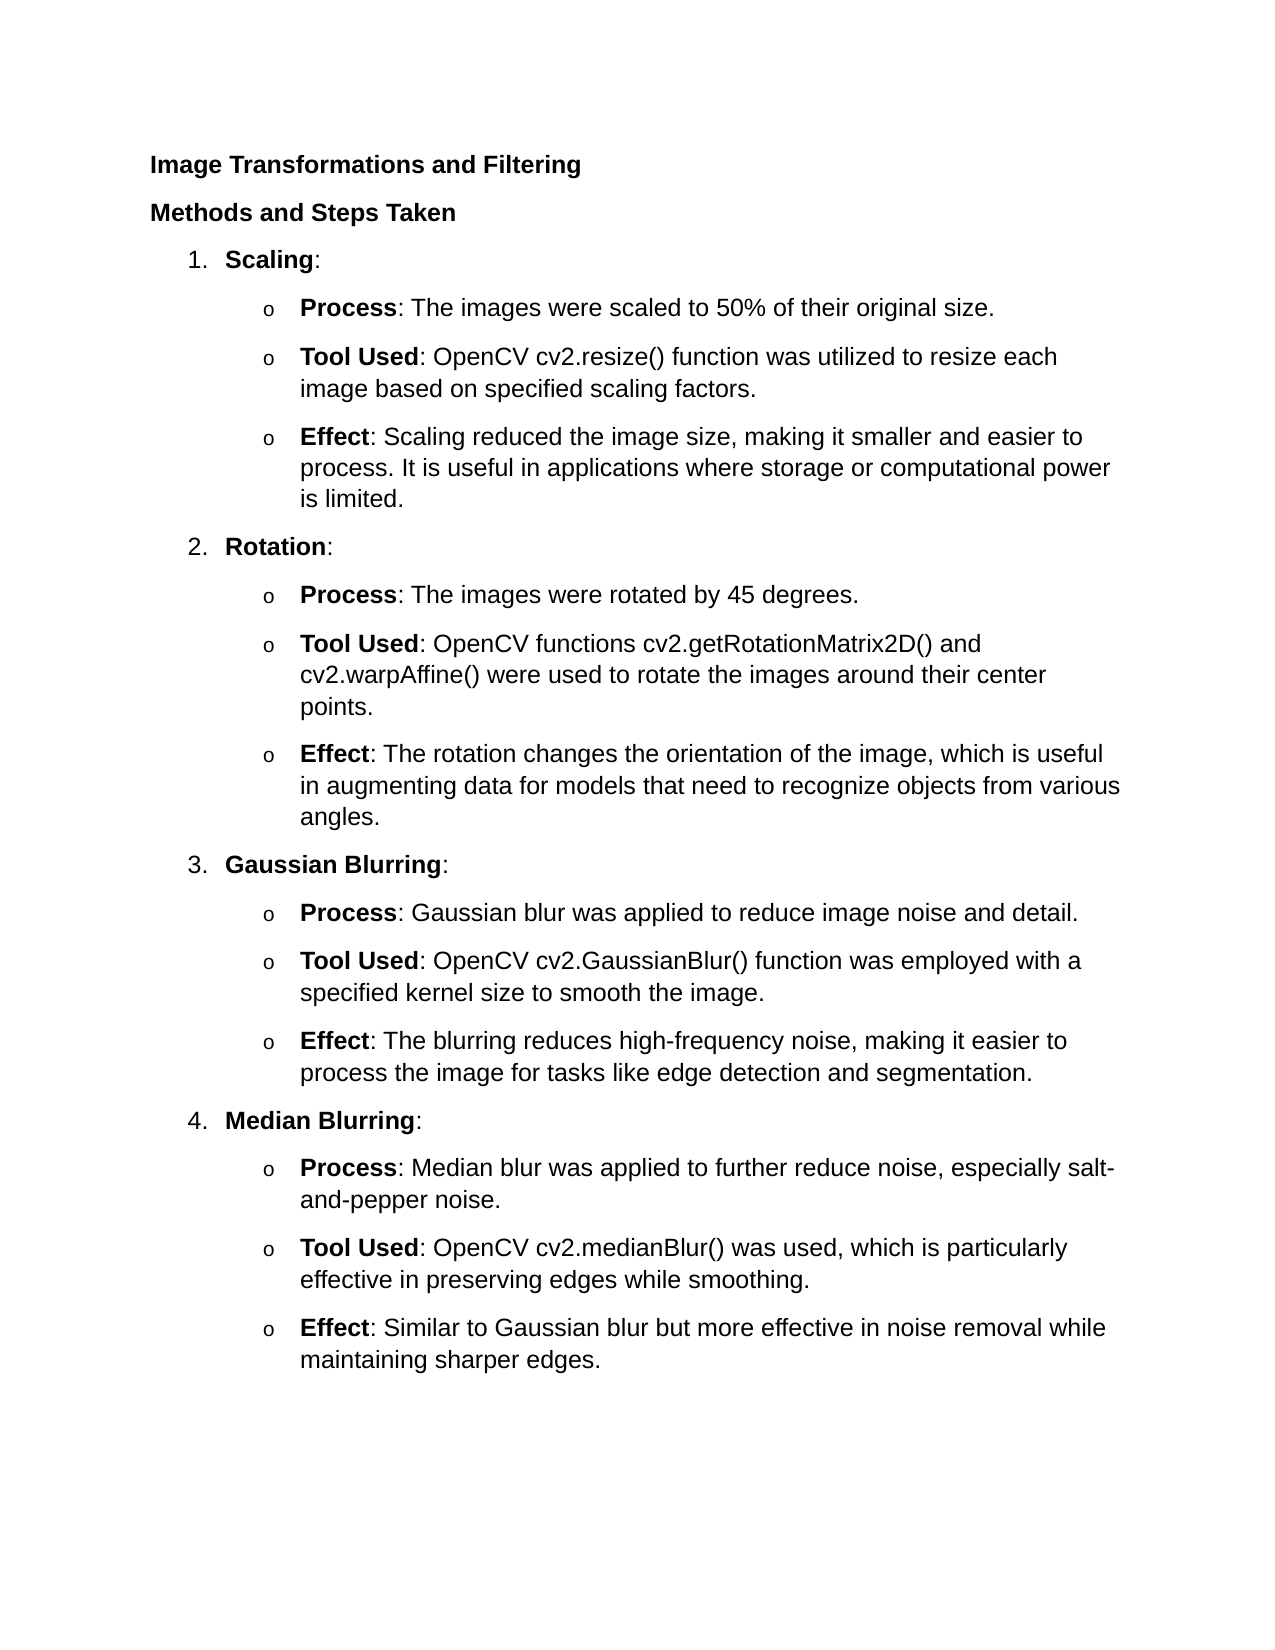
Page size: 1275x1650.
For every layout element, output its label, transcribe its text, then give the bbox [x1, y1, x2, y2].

list Process: The images were rotated by 45 degrees. [262, 580, 1125, 609]
list Tool Used: OpenCV cv2.medianBlur() was used, which is particularly effective in preserving edges while smoothing. [262, 1233, 1125, 1294]
list Median Blurring: [187, 1106, 1125, 1134]
list Tool Used: OpenCV cv2.GaussianBlur() function was employed with a specified kernel size to smooth the image. [262, 946, 1125, 1007]
list Tool Used: OpenCV functions cv2.getRotationMatrix2D() and cv2.warpAffine() were used to rotate the images around their center points. [262, 628, 1125, 720]
list Tool Used: OpenCV cv2.resize() function was utilized to resize each image based on specified scaling factors. [262, 342, 1125, 402]
list Effect: The rotation changes the orientation of the image, which is useful in augmenting data for models that need to recognize objects from various angles. [262, 739, 1125, 831]
list Gaussian Blurring: [187, 850, 1125, 879]
list Process: The images were scaled to 50% of their original size. [262, 293, 1125, 323]
list Scaling: [187, 245, 1125, 274]
list Effect: Similar to Gaussian blur but more effective in noise removal while maintaining sharper edges. [262, 1313, 1125, 1373]
list Process: Gaussian blur was applied to reduce image noise and detail. [262, 898, 1125, 927]
list Process: Median blur was applied to further reduce noise, especially salt-and-pepper noise. [262, 1153, 1125, 1214]
list Rotation: [187, 532, 1125, 561]
list Effect: Scaling reduced the image size, making it smaller and easier to process. It is useful in applications where storage or computational power is limited. [262, 421, 1125, 513]
list Effect: The blurring reduces high-frequency noise, making it easier to process the image for tasks like edge detection and segmentation. [262, 1026, 1125, 1087]
text Methods and Steps Taken [150, 198, 1125, 226]
text Image Transformations and Filtering [150, 150, 1125, 179]
